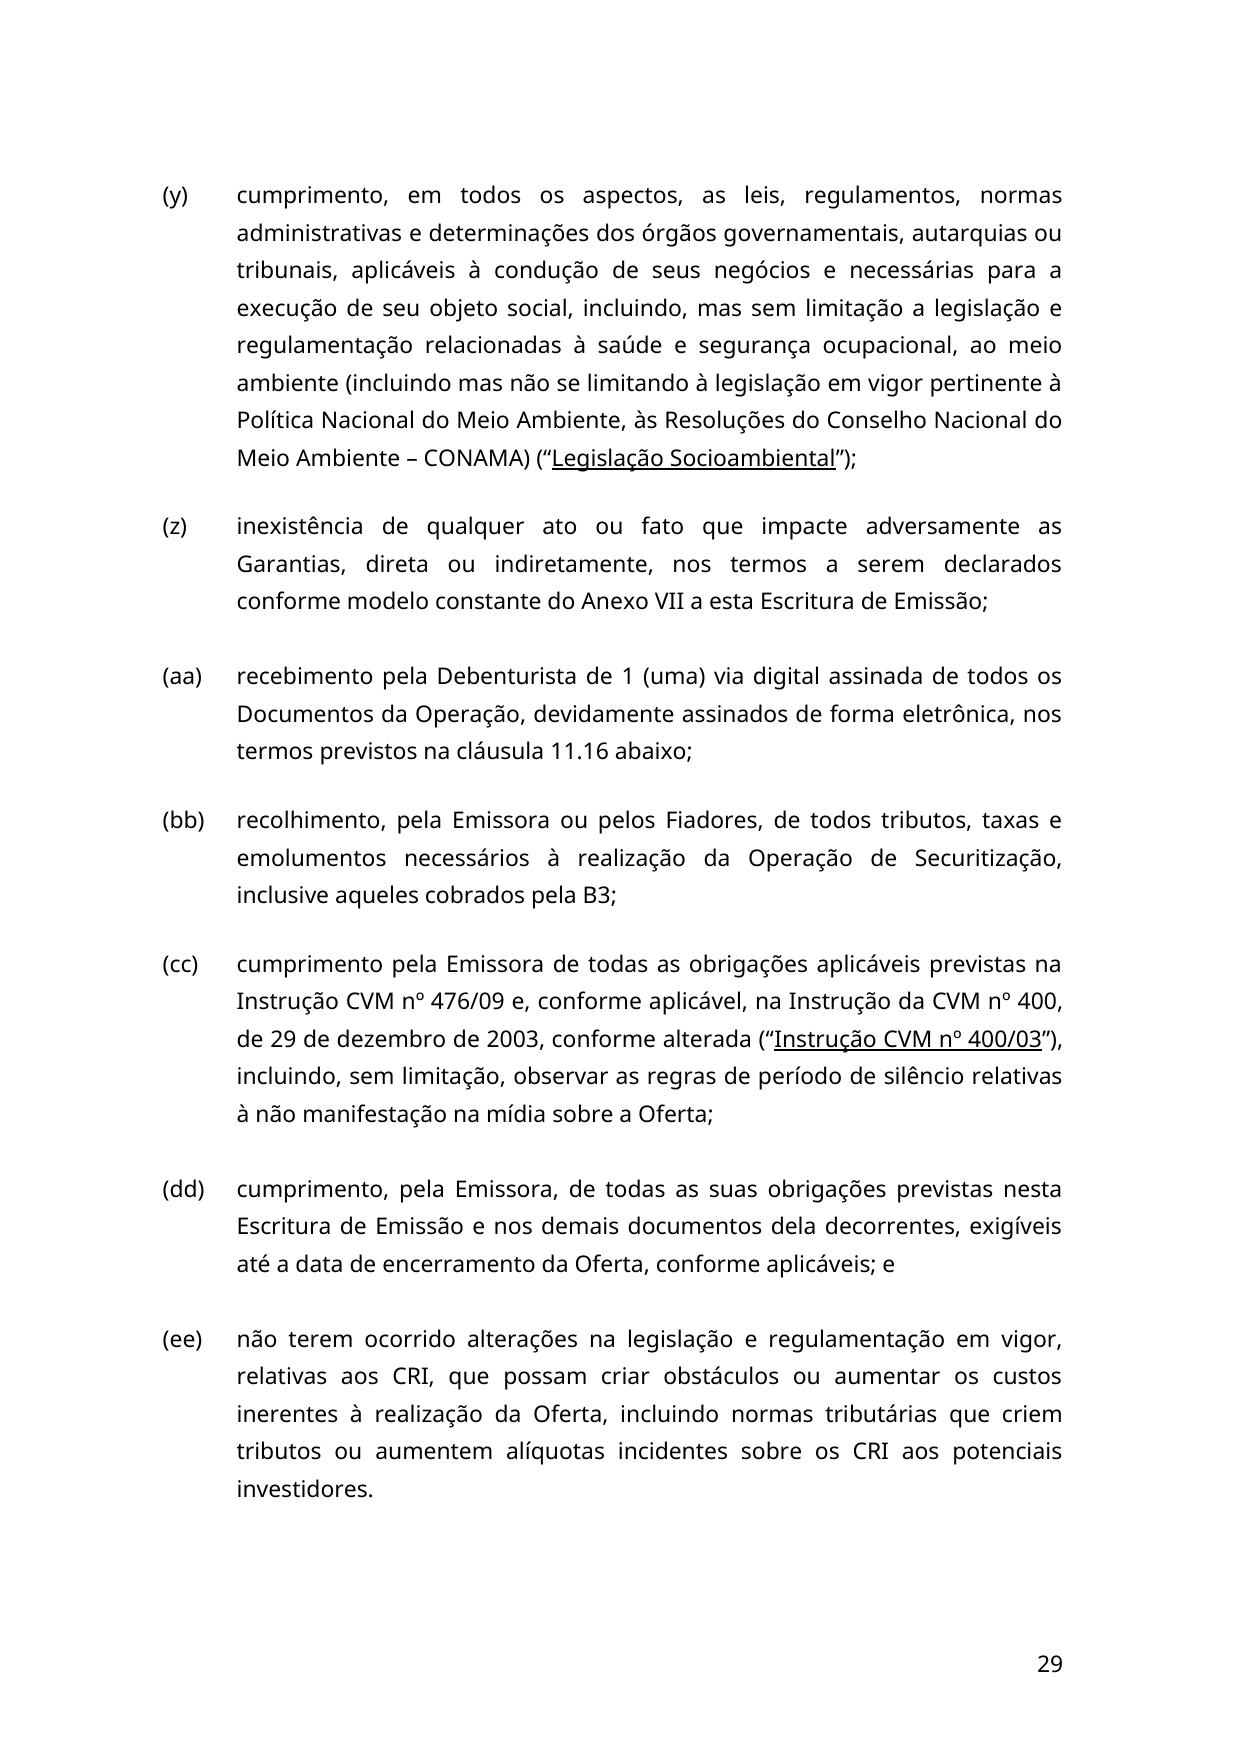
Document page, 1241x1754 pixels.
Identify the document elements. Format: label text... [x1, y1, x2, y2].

text não terem ocorrido alterações na legislação e regulamentação em vigor, relativas aos CRI, que possam criar obstáculos ou aumentar os custos inerentes à realização da Oferta, incluindo normas tributárias que criem tributos ou aumentem alíquotas incidentes sobre os CRI aos potenciais investidores. [162, 1323, 1063, 1504]
text recebimento pela Debenturista de 1 (uma) via digital assinada de todos os Documentos da Operação, devidamente assinados de forma eletrônica, nos termos previstos na cláusula 11.16 abaixo; [162, 660, 1063, 766]
text cumprimento, em todos os aspectos, as leis, regulamentos, normas administrativas e determinações dos órgãos governamentais, autarquias ou tribunais, aplicáveis à condução de seus negócios e necessárias para a execução de seu objeto social, incluindo, mas sem limitação a legislação e regulamentação relacionadas à saúde e segurança ocupacional, ao meio ambiente (incluindo mas não se limitando à legislação em vigor pertinente à Política Nacional do Meio Ambiente, às Resoluções do Conselho Nacional do Meio Ambiente – CONAMA) (“Legislação Socioambiental”); [162, 179, 1063, 473]
text inexistência de qualquer ato ou fato que impacte adversamente as Garantias, direta ou indiretamente, nos termos a serem declarados conforme modelo constante do Anexo VII a esta Escritura de Emissão; [162, 510, 1063, 616]
text cumprimento pela Emissora de todas as obrigações aplicáveis previstas na Instrução CVM nº 476/09 e, conforme aplicável, na Instrução da CVM nº 400, de 29 de dezembro de 2003, conforme alterada (“Instrução CVM nº 400/03”), incluindo, sem limitação, observar as regras de período de silêncio relativas à não manifestação na mídia sobre a Oferta; [162, 948, 1063, 1129]
text cumprimento, pela Emissora, de todas as suas obrigações previstas nesta Escritura de Emissão e nos demais documentos dela decorrentes, exigíveis até a data de encerramento da Oferta, conforme aplicáveis; e [162, 1173, 1063, 1279]
text recolhimento, pela Emissora ou pelos Fiadores, de todos tributos, taxas e emolumentos necessários à realização da Operação de Securitização, inclusive aqueles cobrados pela B3; [162, 804, 1063, 910]
